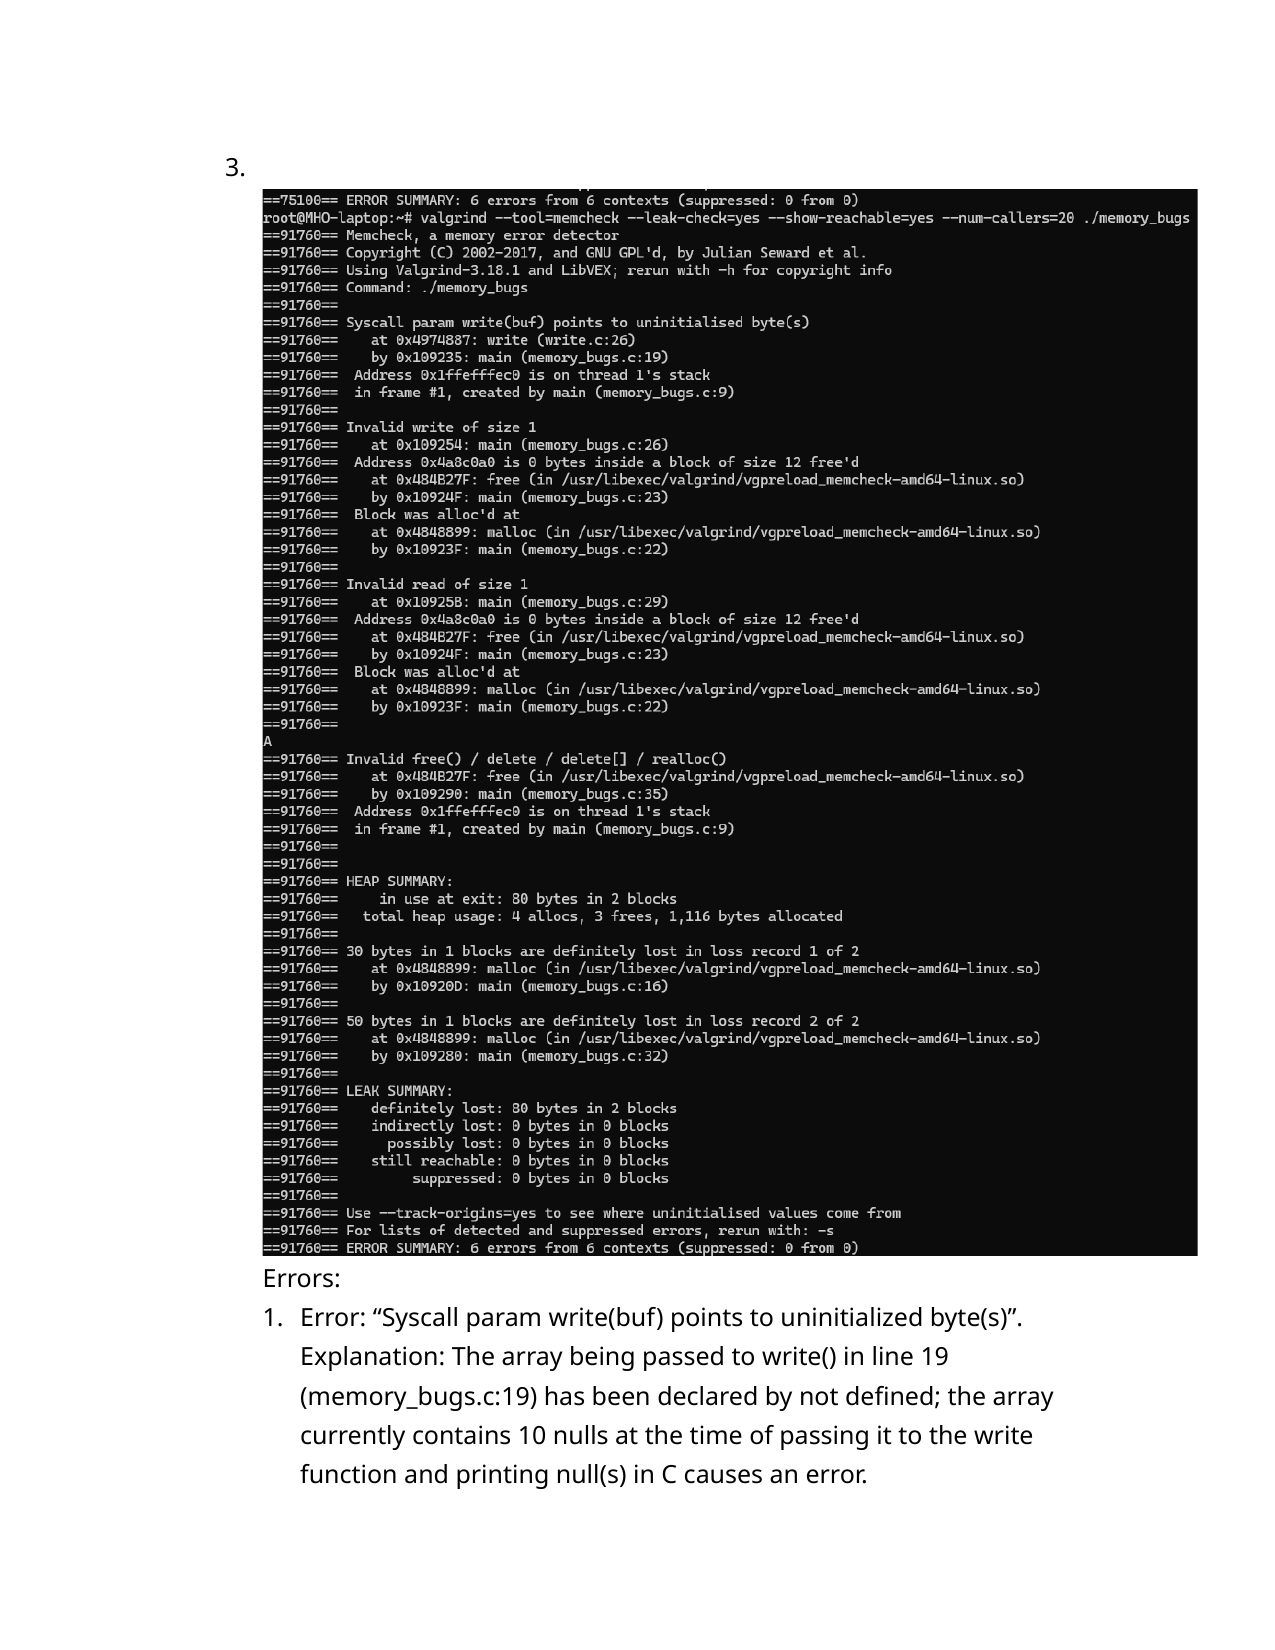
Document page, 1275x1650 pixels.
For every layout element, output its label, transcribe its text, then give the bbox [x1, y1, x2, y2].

list Errors: [262, 1261, 1125, 1295]
picture [262, 189, 1198, 1256]
list Error: “Syscall param write(buf) points to uninitialized byte(s)”. Explanation: The array being passed to write() in line 19 (memory_bugs.c:19) has been declared by not defined; the array currently contains 10 nulls at the time of passing it to the write function and printing null(s) in C causes an error. [262, 1300, 1125, 1491]
